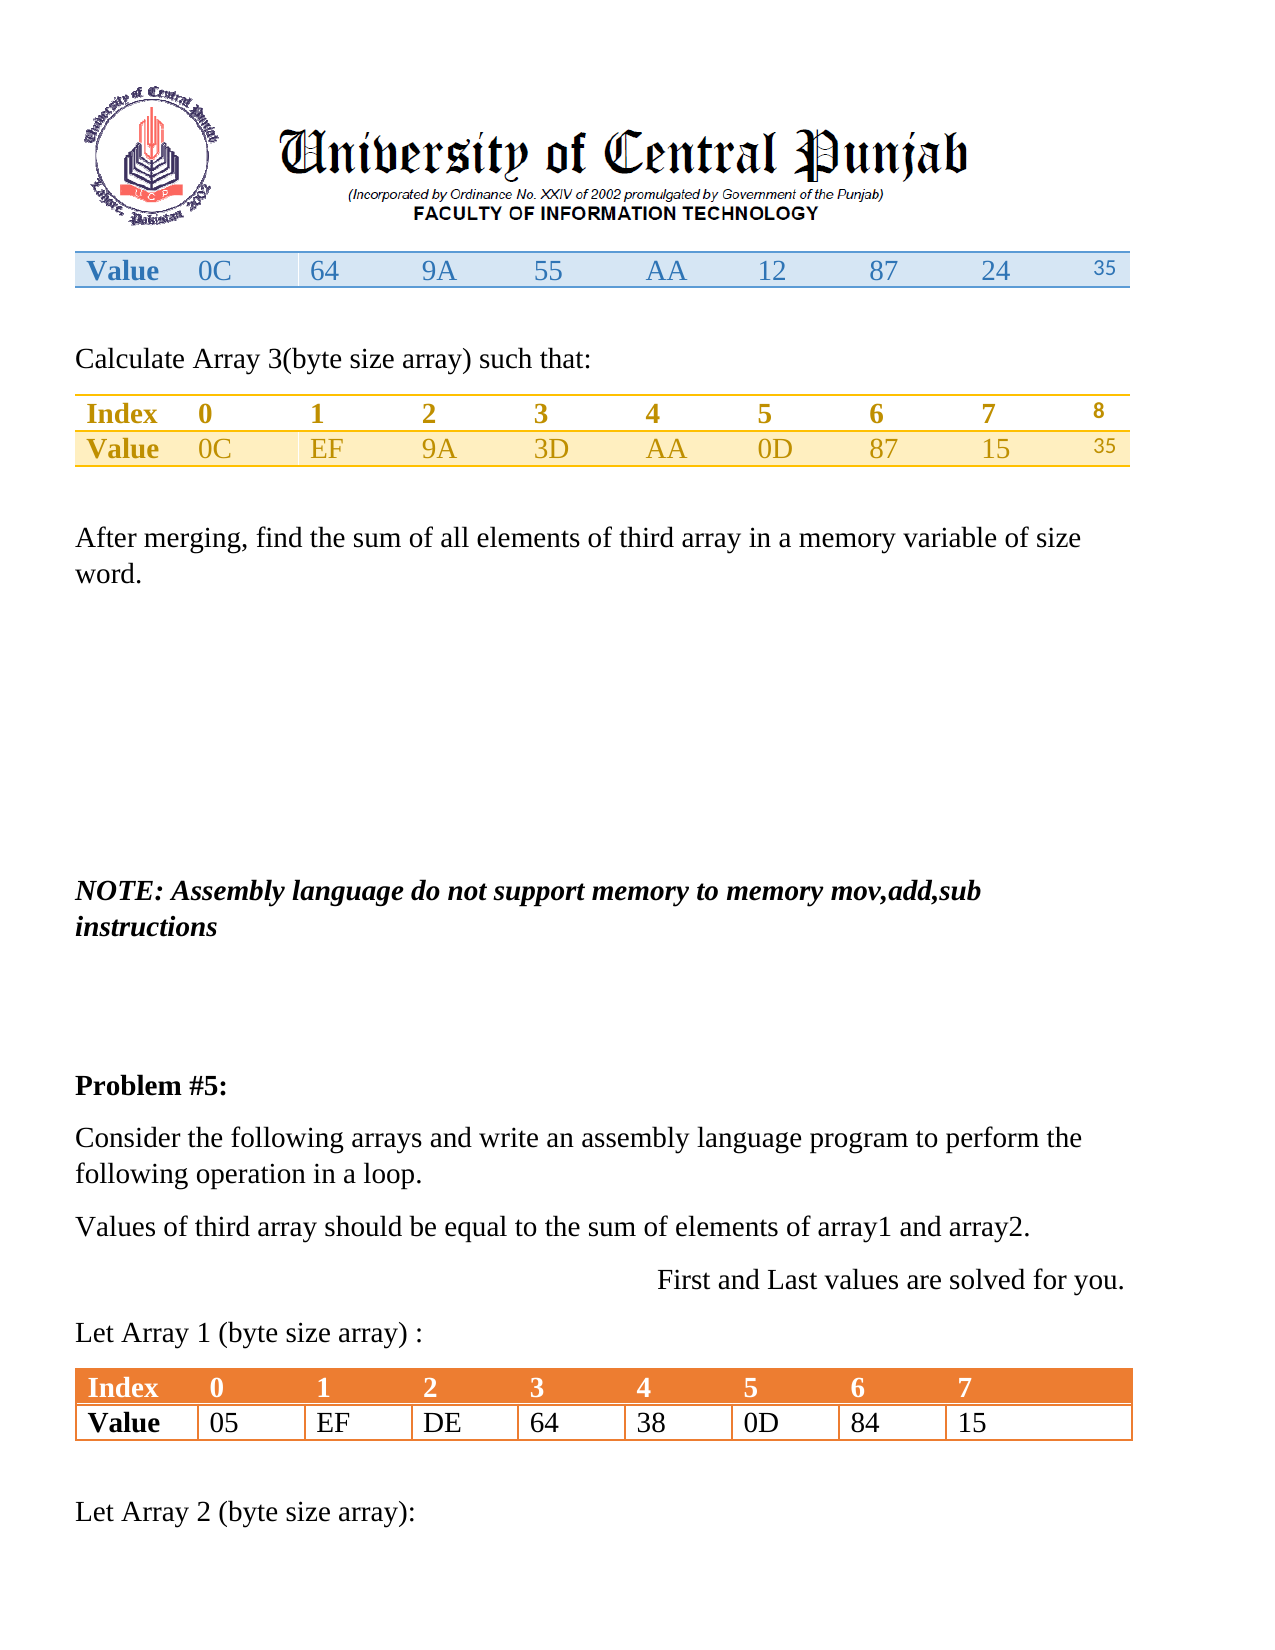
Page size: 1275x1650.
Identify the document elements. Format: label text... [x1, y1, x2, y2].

table_header 3 [522, 396, 634, 429]
table_cell 12 [746, 253, 858, 286]
text First and Last values are solved for you. [75, 1262, 1125, 1296]
table_header 4 [625, 1370, 732, 1403]
table_header 6 [858, 396, 970, 429]
table_cell Value [75, 432, 187, 465]
table_header 3 [518, 1370, 625, 1403]
table_cell 0C [187, 432, 298, 465]
table_header 1 [305, 1370, 412, 1403]
text Consider the following arrays and write an assembly language program to perform the following operation in a loop. [75, 1120, 1125, 1190]
text Calculate Array 3(byte size array) such that: [75, 341, 1125, 374]
table_cell 0D [733, 1406, 838, 1439]
table_cell 87 [858, 432, 970, 465]
picture [75, 75, 1017, 251]
table_cell EF [306, 1406, 411, 1439]
text Values of third array should be equal to the sum of elements of array1 and array2. [75, 1209, 1125, 1243]
table_cell 9A [410, 253, 522, 286]
table_header 0 [187, 396, 298, 429]
text Let Array 2 (byte size array): [75, 1494, 1125, 1527]
table_cell 35 [1082, 253, 1130, 286]
table_cell Value [75, 253, 187, 286]
table_header 0 [198, 1370, 305, 1403]
table_header 7 [970, 396, 1082, 429]
table_cell 64 [299, 253, 410, 286]
table_header 5 [746, 396, 858, 429]
table_header 5 [732, 1370, 839, 1403]
text Let Array 1 (byte size array) : [75, 1315, 1125, 1348]
table_cell 24 [970, 253, 1082, 286]
table_header 8 [1082, 396, 1130, 429]
table_header 2 [412, 1370, 518, 1403]
table_header 6 [839, 1370, 946, 1403]
table_cell Value [77, 1406, 197, 1439]
table_cell 9A [410, 432, 522, 465]
table_cell 05 [199, 1406, 304, 1439]
table_cell 15 [947, 1406, 1131, 1439]
table_header 7 [946, 1370, 1131, 1403]
table_header 4 [634, 396, 746, 429]
text Problem #5: [75, 1068, 1125, 1101]
table_header 1 [299, 396, 410, 429]
table_cell 87 [858, 253, 970, 286]
table_cell 55 [522, 253, 634, 286]
table_header Index [77, 1370, 198, 1403]
table_header 2 [410, 396, 522, 429]
table_cell 0D [746, 432, 858, 465]
table_cell 64 [519, 1406, 624, 1439]
text After merging, find the sum of all elements of third array in a memory variable of size word. [75, 520, 1125, 590]
table_cell EF [299, 432, 410, 465]
table_cell 15 [970, 432, 1082, 465]
table_cell AA [634, 432, 746, 465]
table_header Index [75, 396, 187, 429]
table_cell DE [413, 1406, 517, 1439]
text NOTE: Assembly language do not support memory to memory mov,add,sub instructions [75, 873, 1125, 943]
table_cell AA [634, 253, 746, 286]
table_cell 3D [522, 432, 634, 465]
table_cell 0C [187, 253, 298, 286]
table_cell 38 [626, 1406, 731, 1439]
table_cell 35 [1082, 432, 1130, 465]
table_cell 84 [840, 1406, 945, 1439]
